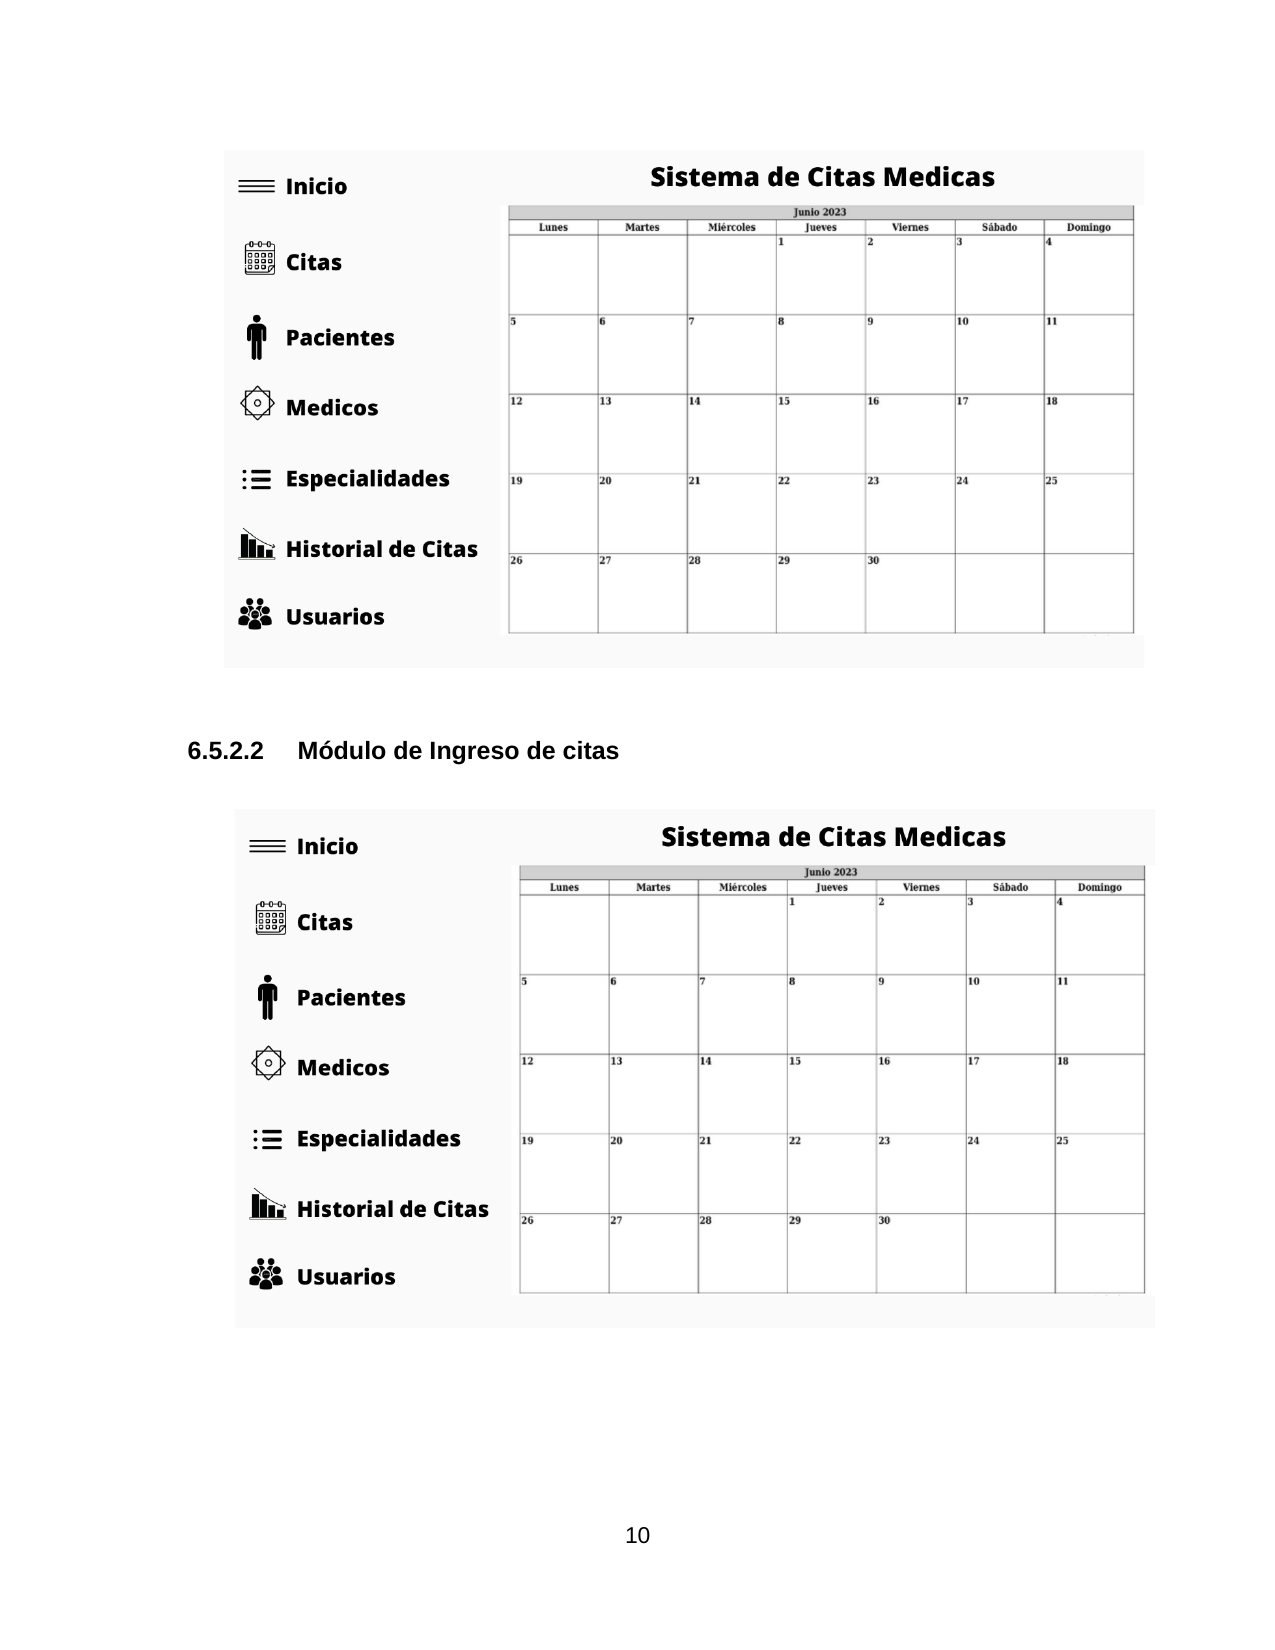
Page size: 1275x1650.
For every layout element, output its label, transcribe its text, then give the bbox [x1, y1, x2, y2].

picture [234, 809, 1156, 1328]
subtitle Módulo de Ingreso de citas [187, 736, 1125, 764]
picture [223, 150, 1145, 668]
